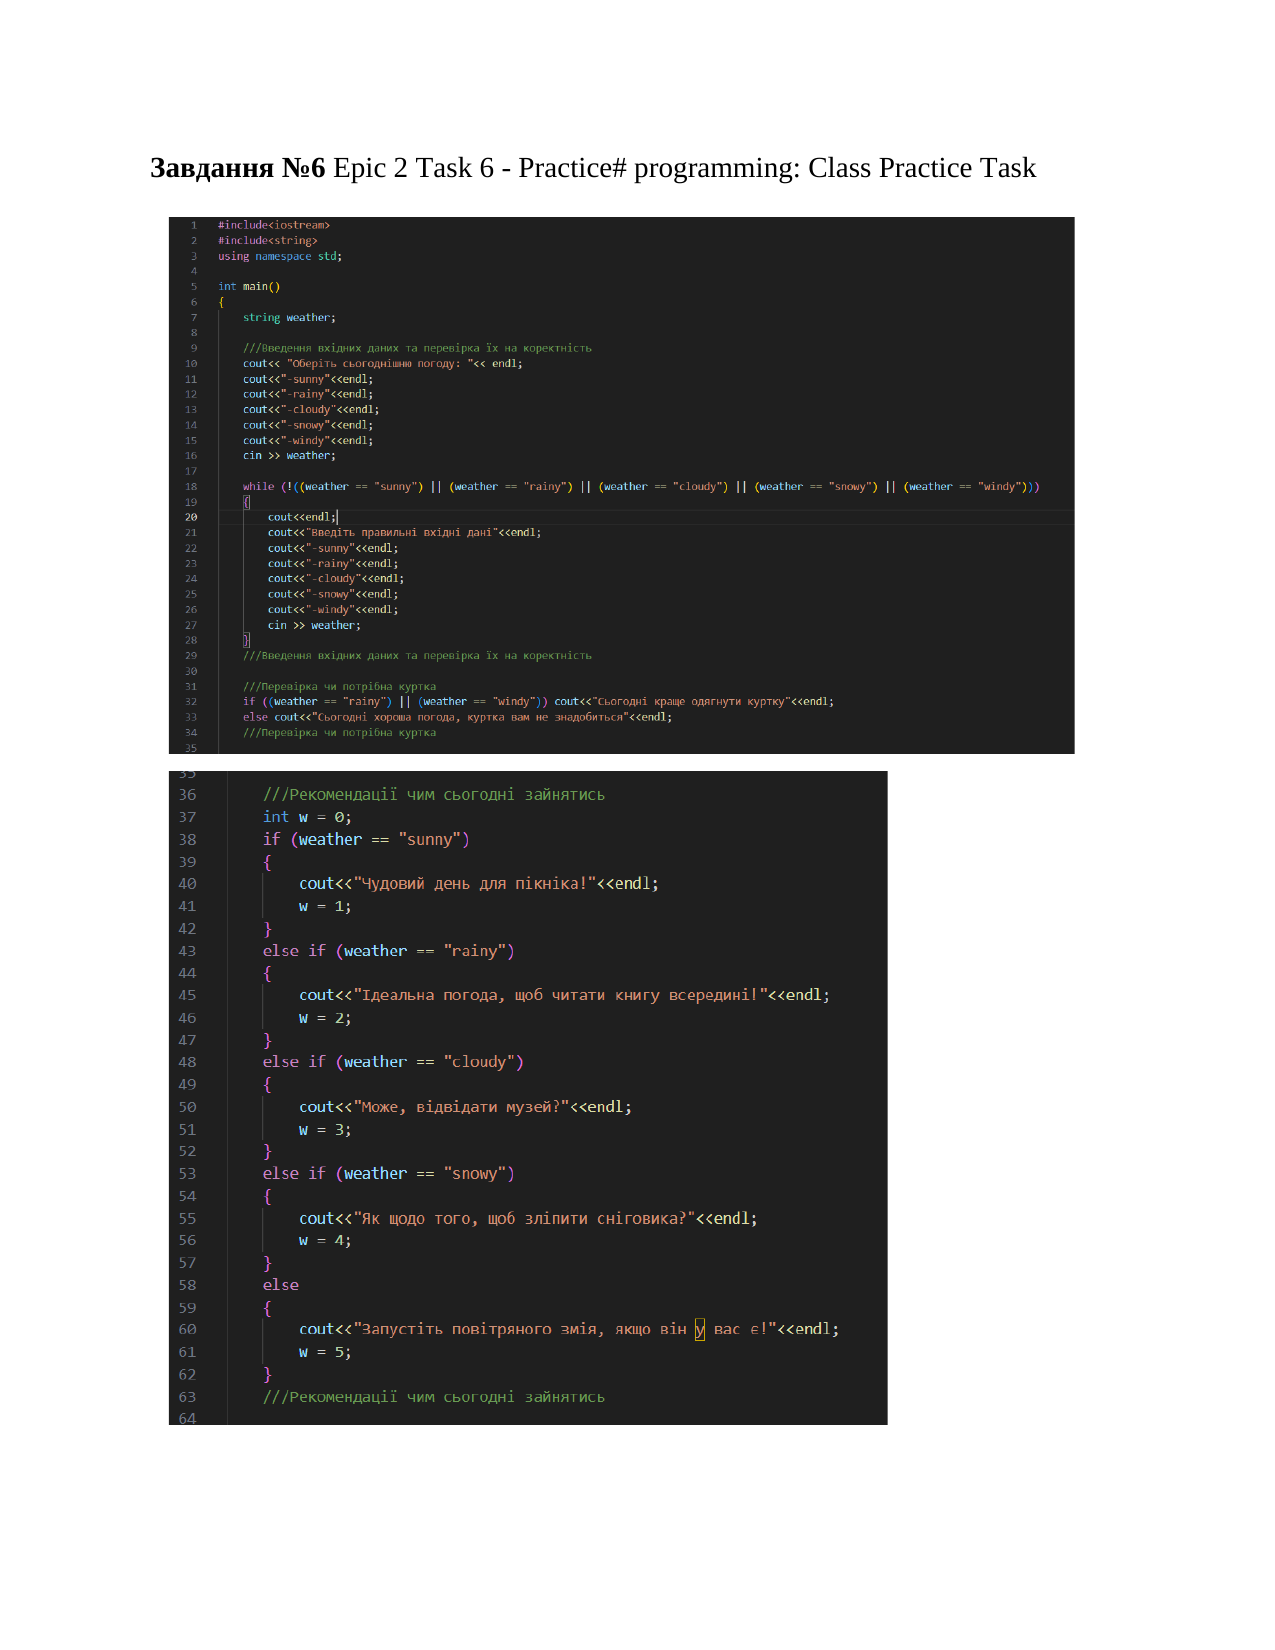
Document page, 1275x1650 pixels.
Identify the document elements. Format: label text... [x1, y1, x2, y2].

text Завдання №6 Epic 2 Task 6 - Practice# programming: Class Practice Task [150, 150, 1125, 183]
